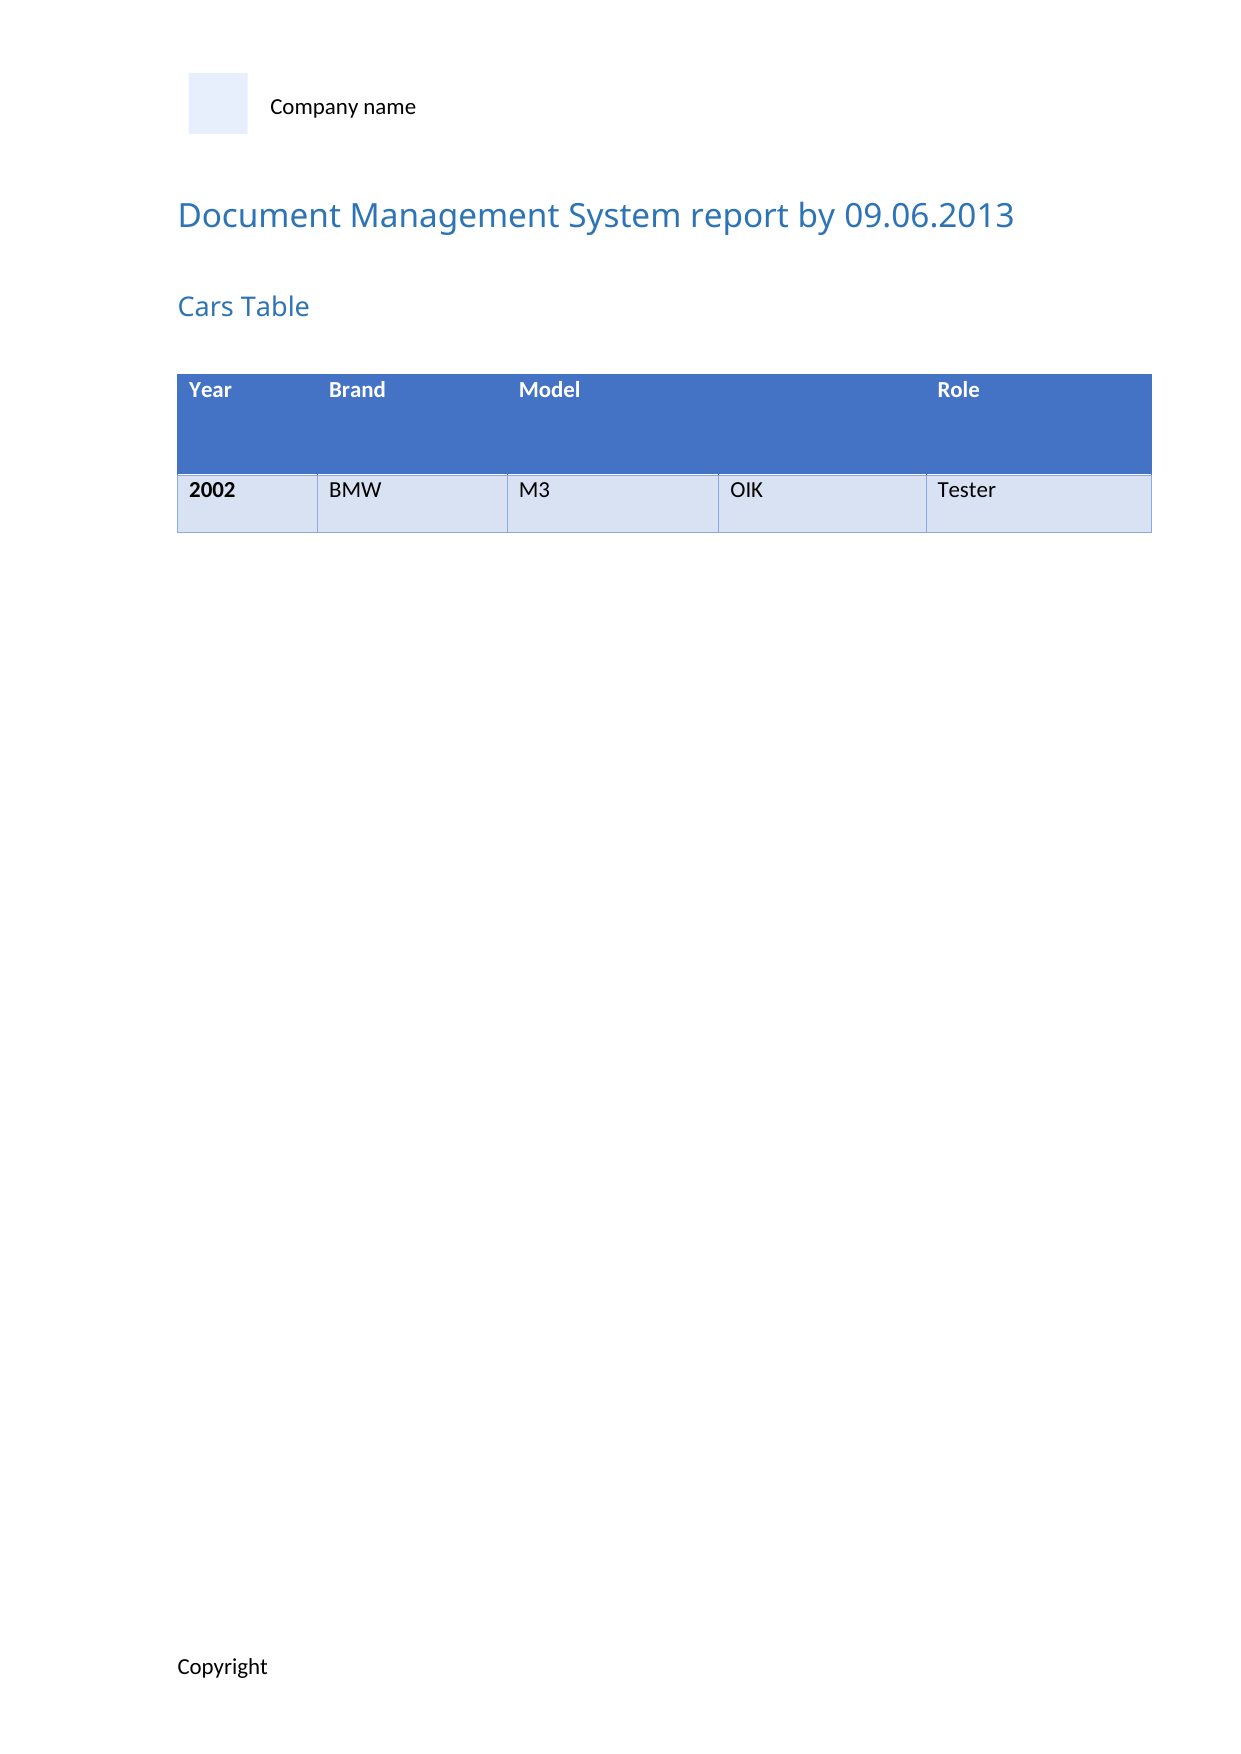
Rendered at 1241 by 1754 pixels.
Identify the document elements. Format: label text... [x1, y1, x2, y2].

subtitle Cars Table [177, 288, 1152, 324]
picture [188, 73, 248, 134]
subtitle Document Management System report by [177, 192, 1152, 237]
